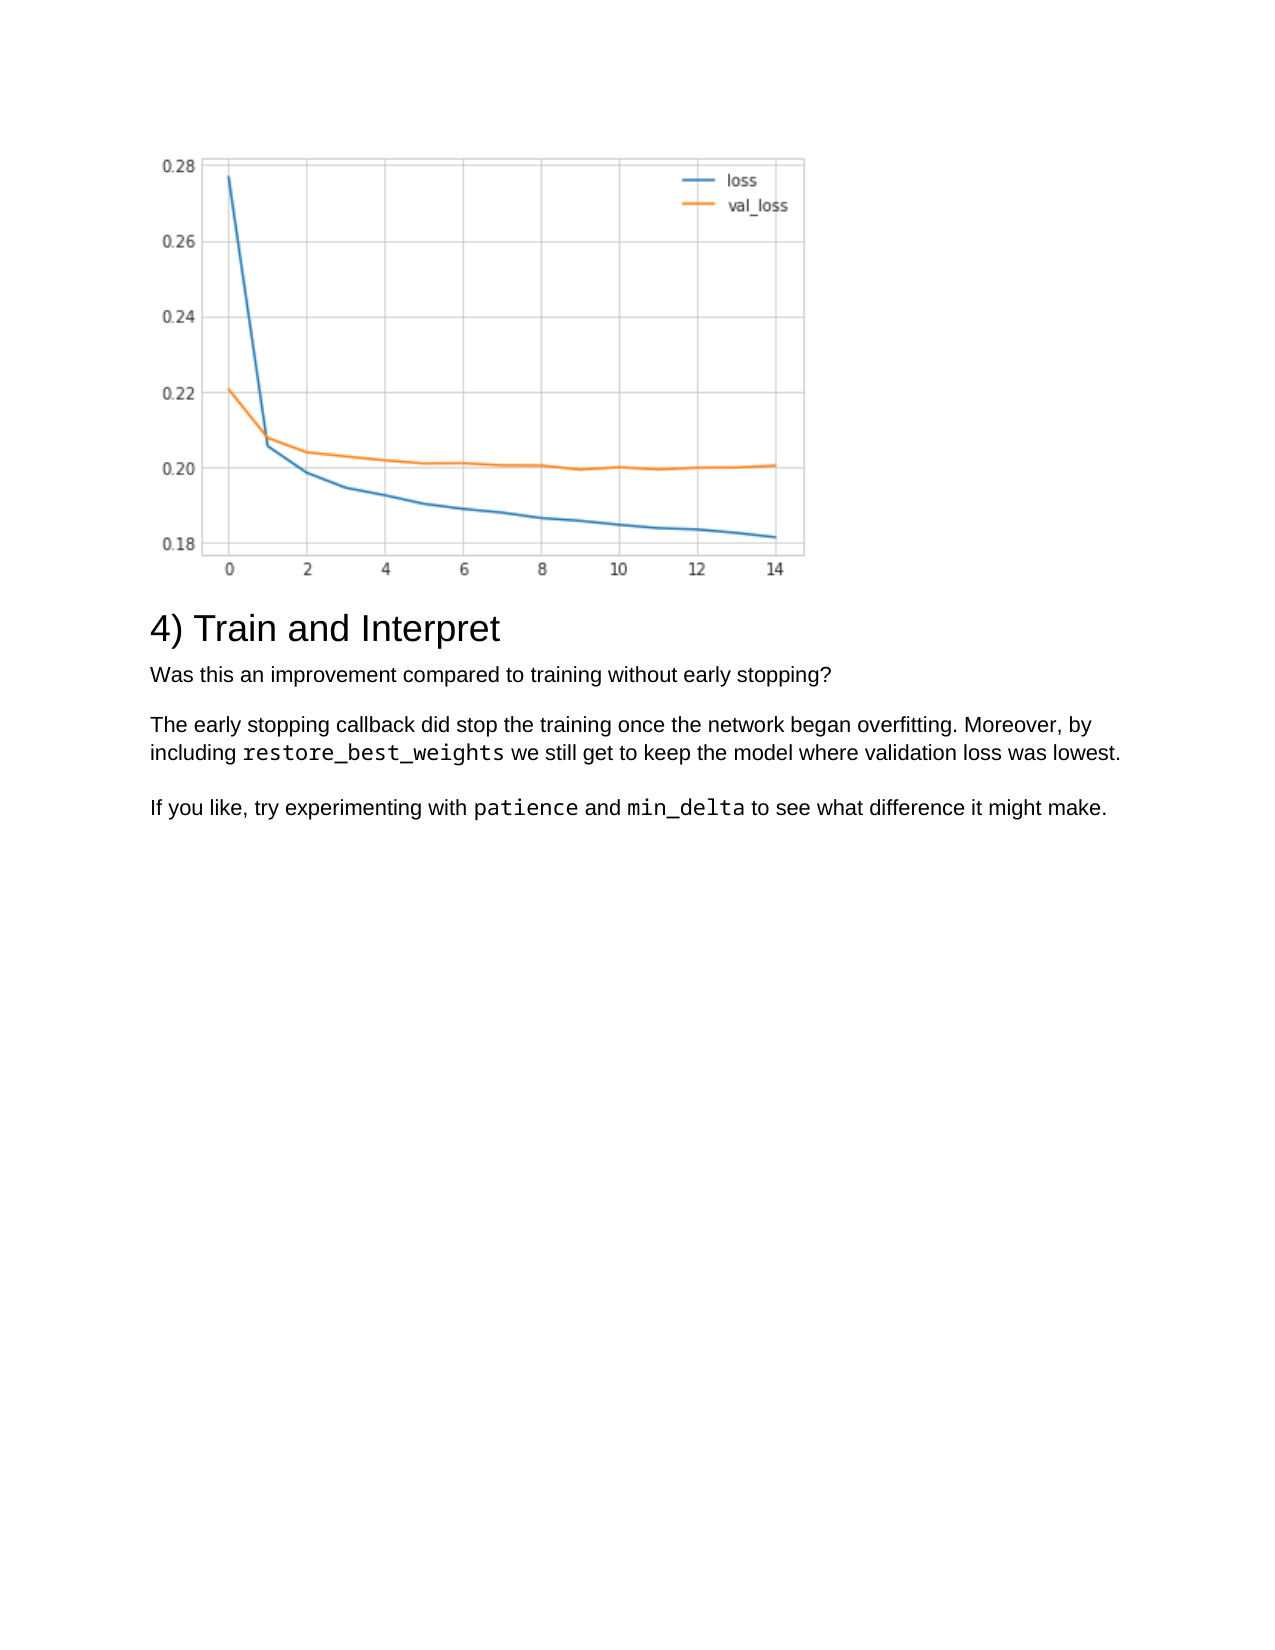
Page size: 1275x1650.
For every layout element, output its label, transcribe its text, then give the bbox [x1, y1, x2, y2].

text Was this an improvement compared to training without early stopping? [150, 662, 1125, 687]
picture [150, 150, 813, 588]
text The early stopping callback did stop the training once the network began overfitting. Moreover, by including restore_best_weights we still get to keep the model where validation loss was lowest. [150, 712, 1125, 767]
text If you like, try experimenting with patience and min_delta to see what difference it might make. [150, 792, 1125, 822]
subtitle 4) Train and Interpret [150, 606, 1125, 649]
